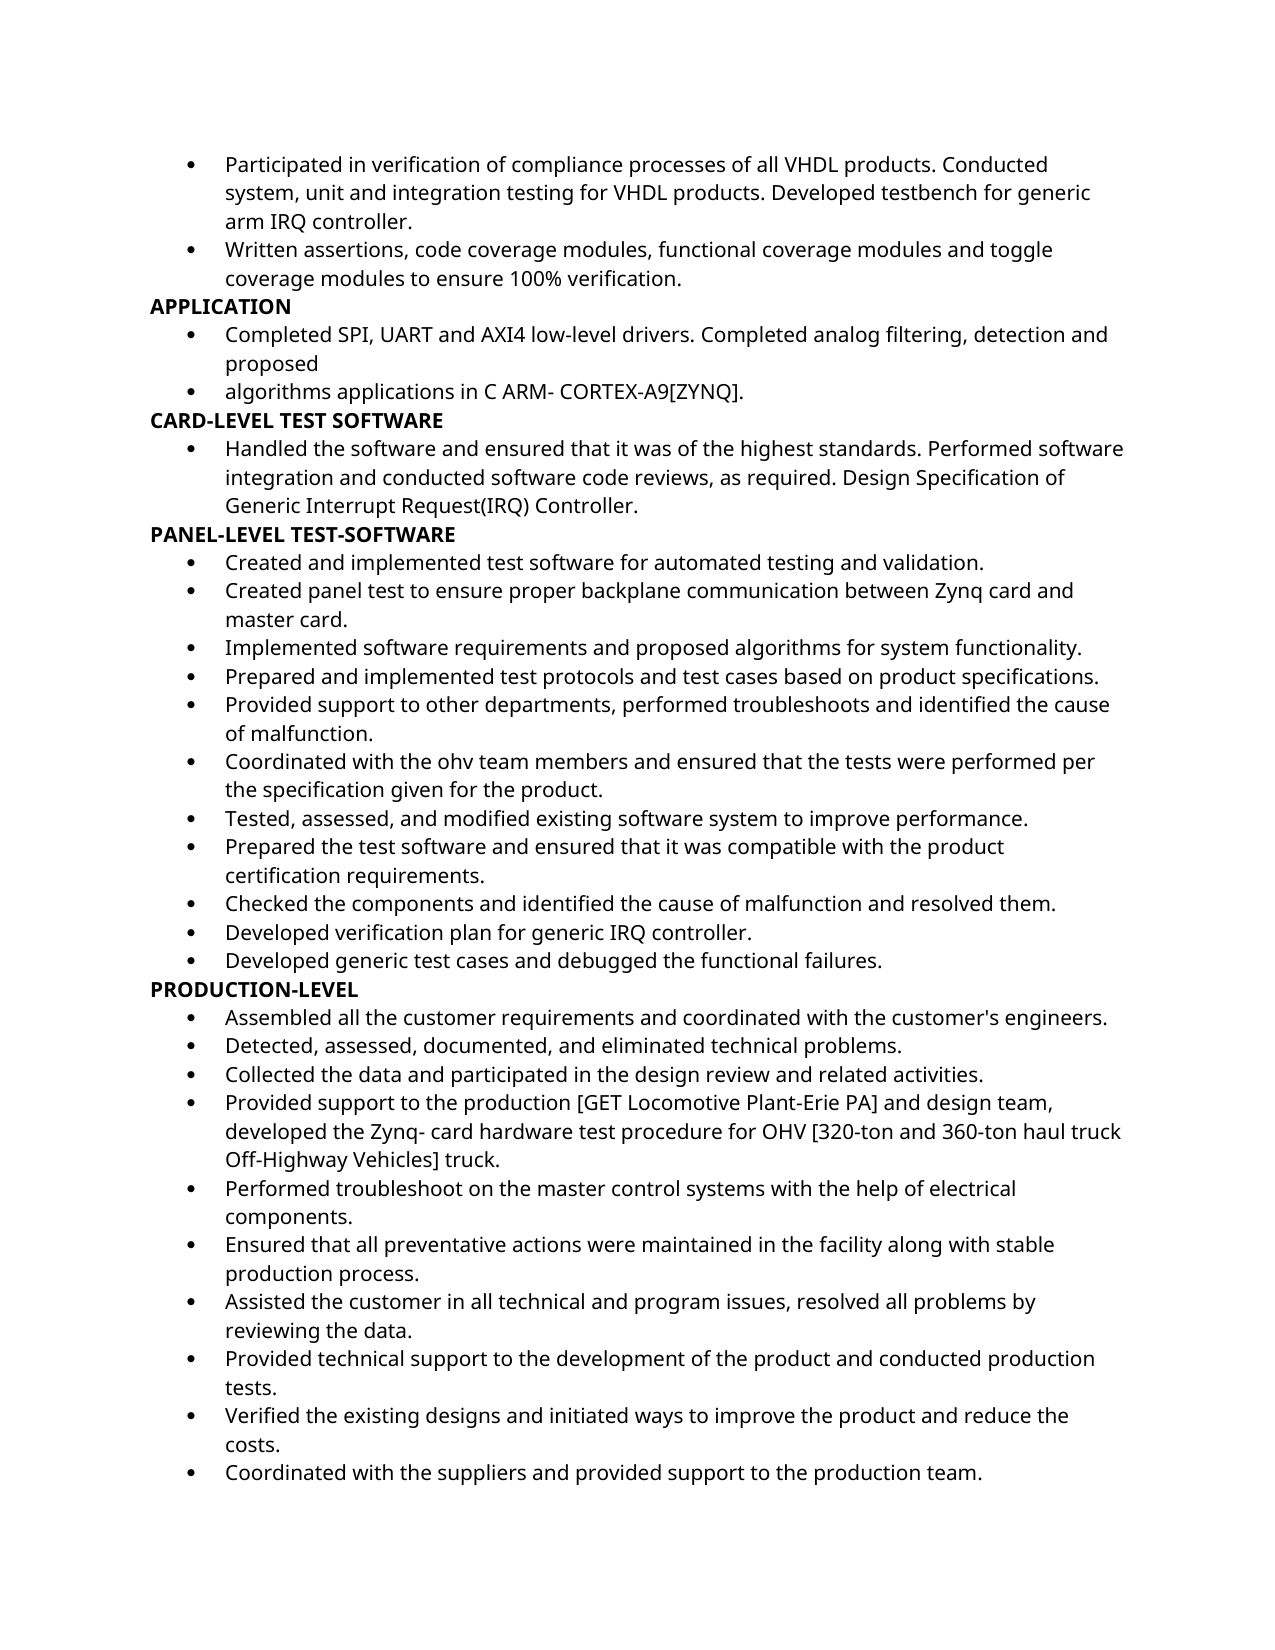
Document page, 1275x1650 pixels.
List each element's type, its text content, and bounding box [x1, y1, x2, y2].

list Ensured that all preventative actions were maintained in the facility along with stable production process. [187, 1231, 1125, 1287]
list Collected the data and participated in the design review and related activities. [187, 1060, 1125, 1088]
list Implemented software requirements and proposed algorithms for system functionality. [187, 633, 1125, 662]
list Tested, assessed, and modified existing software system to improve performance. [187, 804, 1125, 832]
list Developed verification plan for generic IRQ controller. [187, 918, 1125, 946]
list Checked the components and identified the cause of malfunction and resolved them. [187, 889, 1125, 918]
text PANEL-LEVEL TEST-SOFTWARE [150, 520, 1125, 548]
list Detected, assessed, documented, and eliminated technical problems. [187, 1032, 1125, 1060]
list Participated in verification of compliance processes of all VHDL products. Conducted system, unit and integration testing for VHDL products. Developed testbench for generic arm IRQ controller. [187, 150, 1125, 235]
text CARD-LEVEL TEST SOFTWARE [150, 406, 1125, 434]
list Assisted the customer in all technical and program issues, resolved all problems by reviewing the data. [187, 1287, 1125, 1344]
list Created and implemented test software for automated testing and validation. [187, 548, 1125, 577]
list Verified the existing designs and initiated ways to improve the product and reduce the costs. [187, 1401, 1125, 1458]
list Prepared and implemented test protocols and test cases based on product specifications. [187, 662, 1125, 690]
list Created panel test to ensure proper backplane communication between Zynq card and master card. [187, 577, 1125, 633]
list Developed generic test cases and debugged the functional failures. [187, 946, 1125, 975]
list Provided support to other departments, performed troubleshoots and identified the cause of malfunction. [187, 690, 1125, 747]
list Coordinated with the ohv team members and ensured that the tests were performed per the specification given for the product. [187, 747, 1125, 804]
text APPLICATION [150, 292, 1125, 321]
list algorithms applications in C ARM- CORTEX-A9[ZYNQ]. [187, 377, 1125, 406]
list Written assertions, code coverage modules, functional coverage modules and toggle coverage modules to ensure 100% verification. [187, 235, 1125, 292]
list Assembled all the customer requirements and coordinated with the customer's engineers. [187, 1003, 1125, 1032]
list Prepared the test software and ensured that it was compatible with the product certification requirements. [187, 832, 1125, 889]
list Coordinated with the suppliers and provided support to the production team. [187, 1458, 1125, 1487]
list Handled the software and ensured that it was of the highest standards. Performed software integration and conducted software code reviews, as required. Design Specification of Generic Interrupt Request(IRQ) Controller. [187, 434, 1125, 520]
list Provided support to the production [GET Locomotive Plant-Erie PA] and design team, developed the Zynq- card hardware test procedure for OHV [320-ton and 360-ton haul truck Off-Highway Vehicles] truck. [187, 1088, 1125, 1174]
list Completed SPI, UART and AXI4 low-level drivers. Completed analog filtering, detection and proposed [187, 321, 1125, 377]
list Provided technical support to the development of the product and conducted production tests. [187, 1344, 1125, 1401]
list Performed troubleshoot on the master control systems with the help of electrical components. [187, 1174, 1125, 1231]
text PRODUCTION-LEVEL [150, 975, 1125, 1003]
